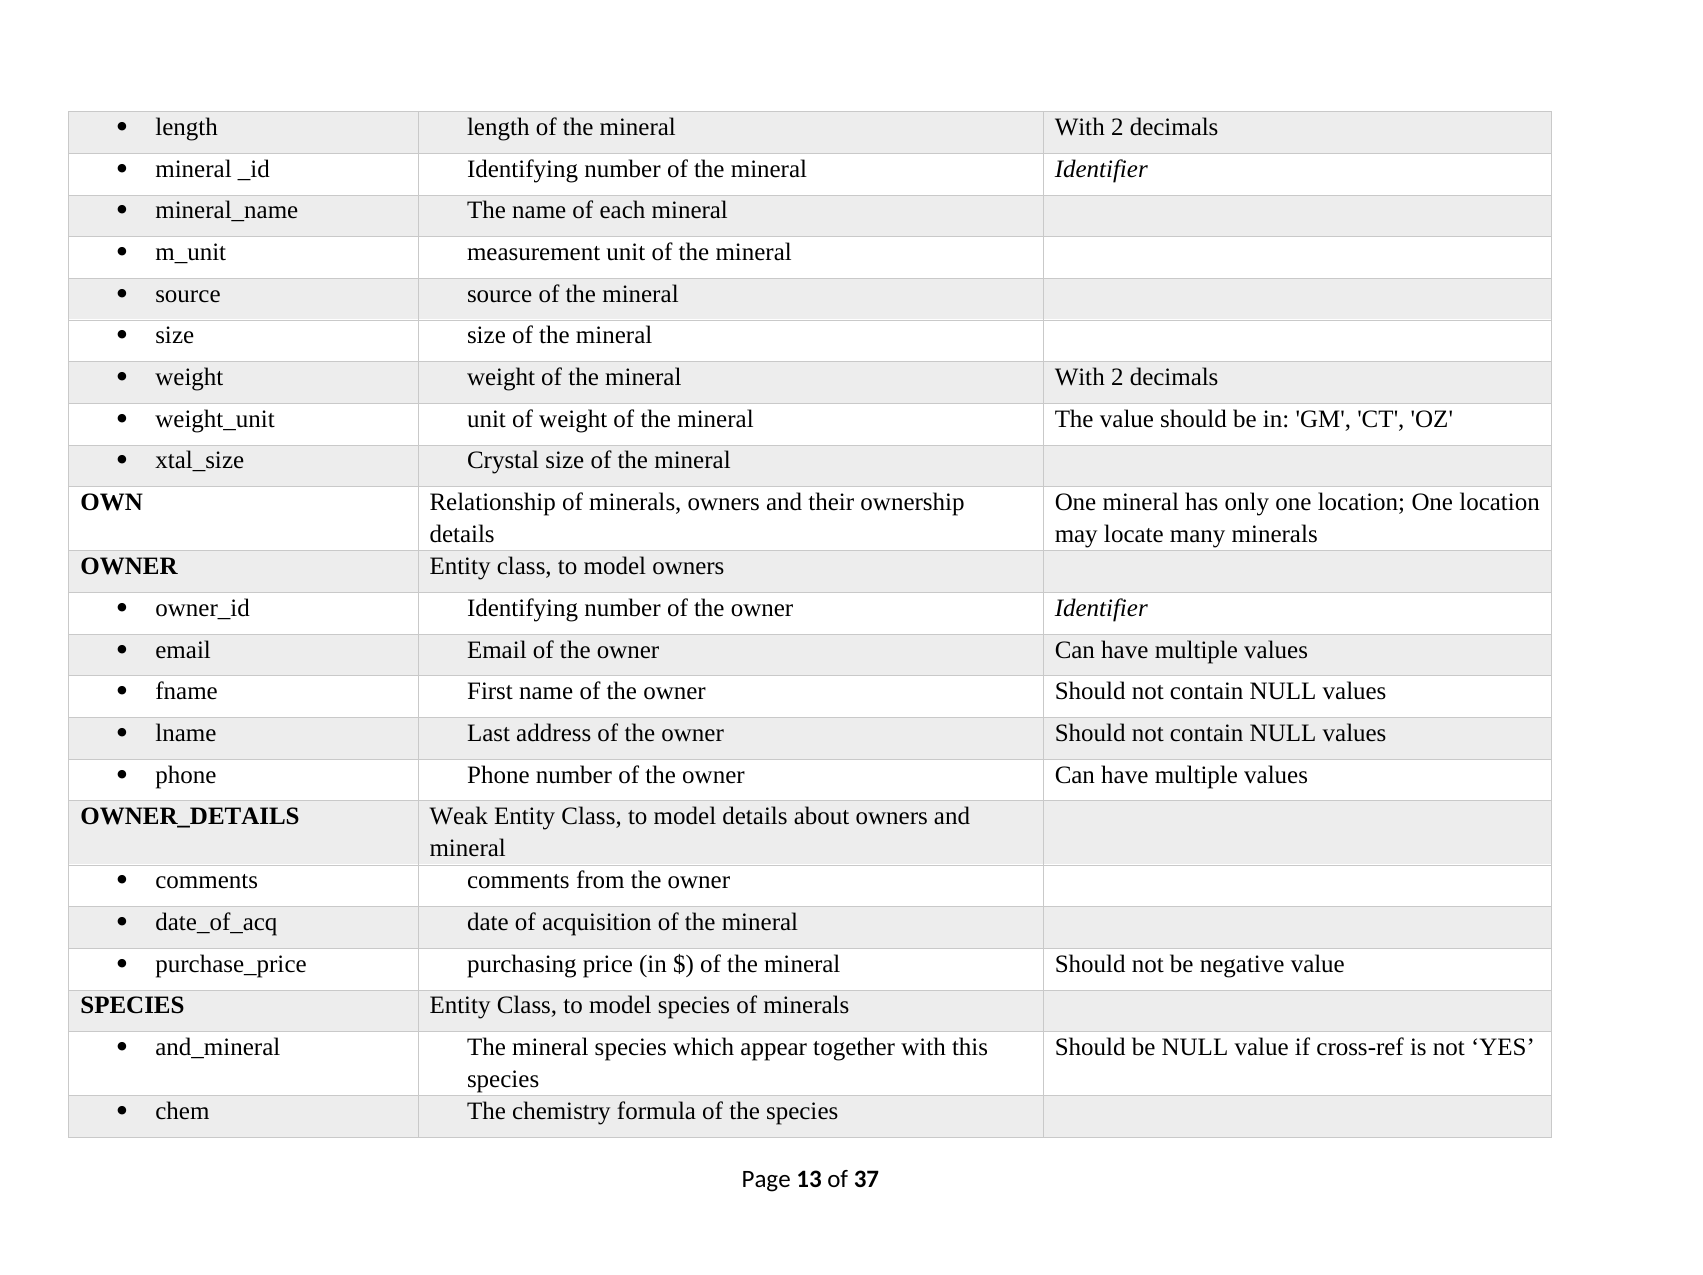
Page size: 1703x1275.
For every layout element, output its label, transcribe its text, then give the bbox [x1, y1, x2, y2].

table_cell weight [69, 362, 418, 403]
table_cell First name of the owner [419, 676, 1043, 717]
table_cell size of the mineral [419, 321, 1043, 361]
table_cell purchase_price [69, 949, 418, 989]
table_cell Email of the owner [419, 635, 1043, 675]
table_cell mineral _id [69, 154, 418, 194]
table_cell weight of the mineral [419, 362, 1043, 403]
table_cell comments [69, 866, 418, 906]
table_cell The value should be in: 'GM', 'CT', 'OZ' [1044, 404, 1551, 444]
table_cell SPECIES [69, 991, 418, 1031]
table_cell [1044, 321, 1551, 361]
table_cell OWNER_DETAILS [69, 801, 418, 864]
table_cell fname [69, 676, 418, 717]
table_cell Should be NULL value if cross-ref is not ‘YES’ [1044, 1032, 1551, 1095]
table_cell Should not contain NULL values [1044, 718, 1551, 759]
table_cell unit of weight of the mineral [419, 404, 1043, 444]
table_cell [1044, 237, 1551, 278]
table_cell mineral_name [69, 196, 418, 236]
table_cell OWN [69, 487, 418, 550]
table_cell Can have multiple values [1044, 635, 1551, 675]
table_cell [1044, 551, 1551, 592]
table_cell The name of each mineral [419, 196, 1043, 236]
table_cell purchasing price (in $) of the mineral [419, 949, 1043, 989]
table_cell source of the mineral [419, 279, 1043, 319]
table_cell m_unit [69, 237, 418, 278]
table_cell One mineral has only one location; One location may locate many minerals [1044, 487, 1551, 550]
table_cell [1044, 1096, 1551, 1137]
table_cell source [69, 279, 418, 319]
table_cell Should not be negative value [1044, 949, 1551, 989]
table_cell date of acquisition of the mineral [419, 907, 1043, 948]
table_cell owner_id [69, 593, 418, 634]
table_cell Identifying number of the owner [419, 593, 1043, 634]
table_cell Identifier [1044, 593, 1551, 634]
table_cell Phone number of the owner [419, 760, 1043, 800]
table_cell email [69, 635, 418, 675]
table_cell With 2 decimals [1044, 112, 1551, 153]
table_cell With 2 decimals [1044, 362, 1551, 403]
table_cell [1044, 446, 1551, 486]
table_cell Should not contain NULL values [1044, 676, 1551, 717]
table_cell Entity class, to model owners [419, 551, 1043, 592]
table_cell lname [69, 718, 418, 759]
table_cell measurement unit of the mineral [419, 237, 1043, 278]
table_cell Crystal size of the mineral [419, 446, 1043, 486]
table_cell phone [69, 760, 418, 800]
table_cell Identifying number of the mineral [419, 154, 1043, 194]
table_cell length of the mineral [419, 112, 1043, 153]
table_cell chem [69, 1096, 418, 1137]
table_cell [1044, 907, 1551, 948]
table_cell comments from the owner [419, 866, 1043, 906]
table_cell Can have multiple values [1044, 760, 1551, 800]
table_cell Weak Entity Class, to model details about owners and mineral [419, 801, 1043, 864]
table_cell [1044, 279, 1551, 319]
table_cell The mineral species which appear together with this species [419, 1032, 1043, 1095]
table_cell [1044, 196, 1551, 236]
table_cell size [69, 321, 418, 361]
table_cell [1044, 991, 1551, 1031]
table_cell weight_unit [69, 404, 418, 444]
table_cell xtal_size [69, 446, 418, 486]
table_cell The chemistry formula of the species [419, 1096, 1043, 1137]
table_cell date_of_acq [69, 907, 418, 948]
table_cell [1044, 866, 1551, 906]
table_cell [1044, 801, 1551, 864]
table_cell Identifier [1044, 154, 1551, 194]
table_cell Last address of the owner [419, 718, 1043, 759]
table_cell Relationship of minerals, owners and their ownership details [419, 487, 1043, 550]
table_cell and_mineral [69, 1032, 418, 1095]
table_cell Entity Class, to model species of minerals [419, 991, 1043, 1031]
table_cell OWNER [69, 551, 418, 592]
table_cell length [69, 112, 418, 153]
